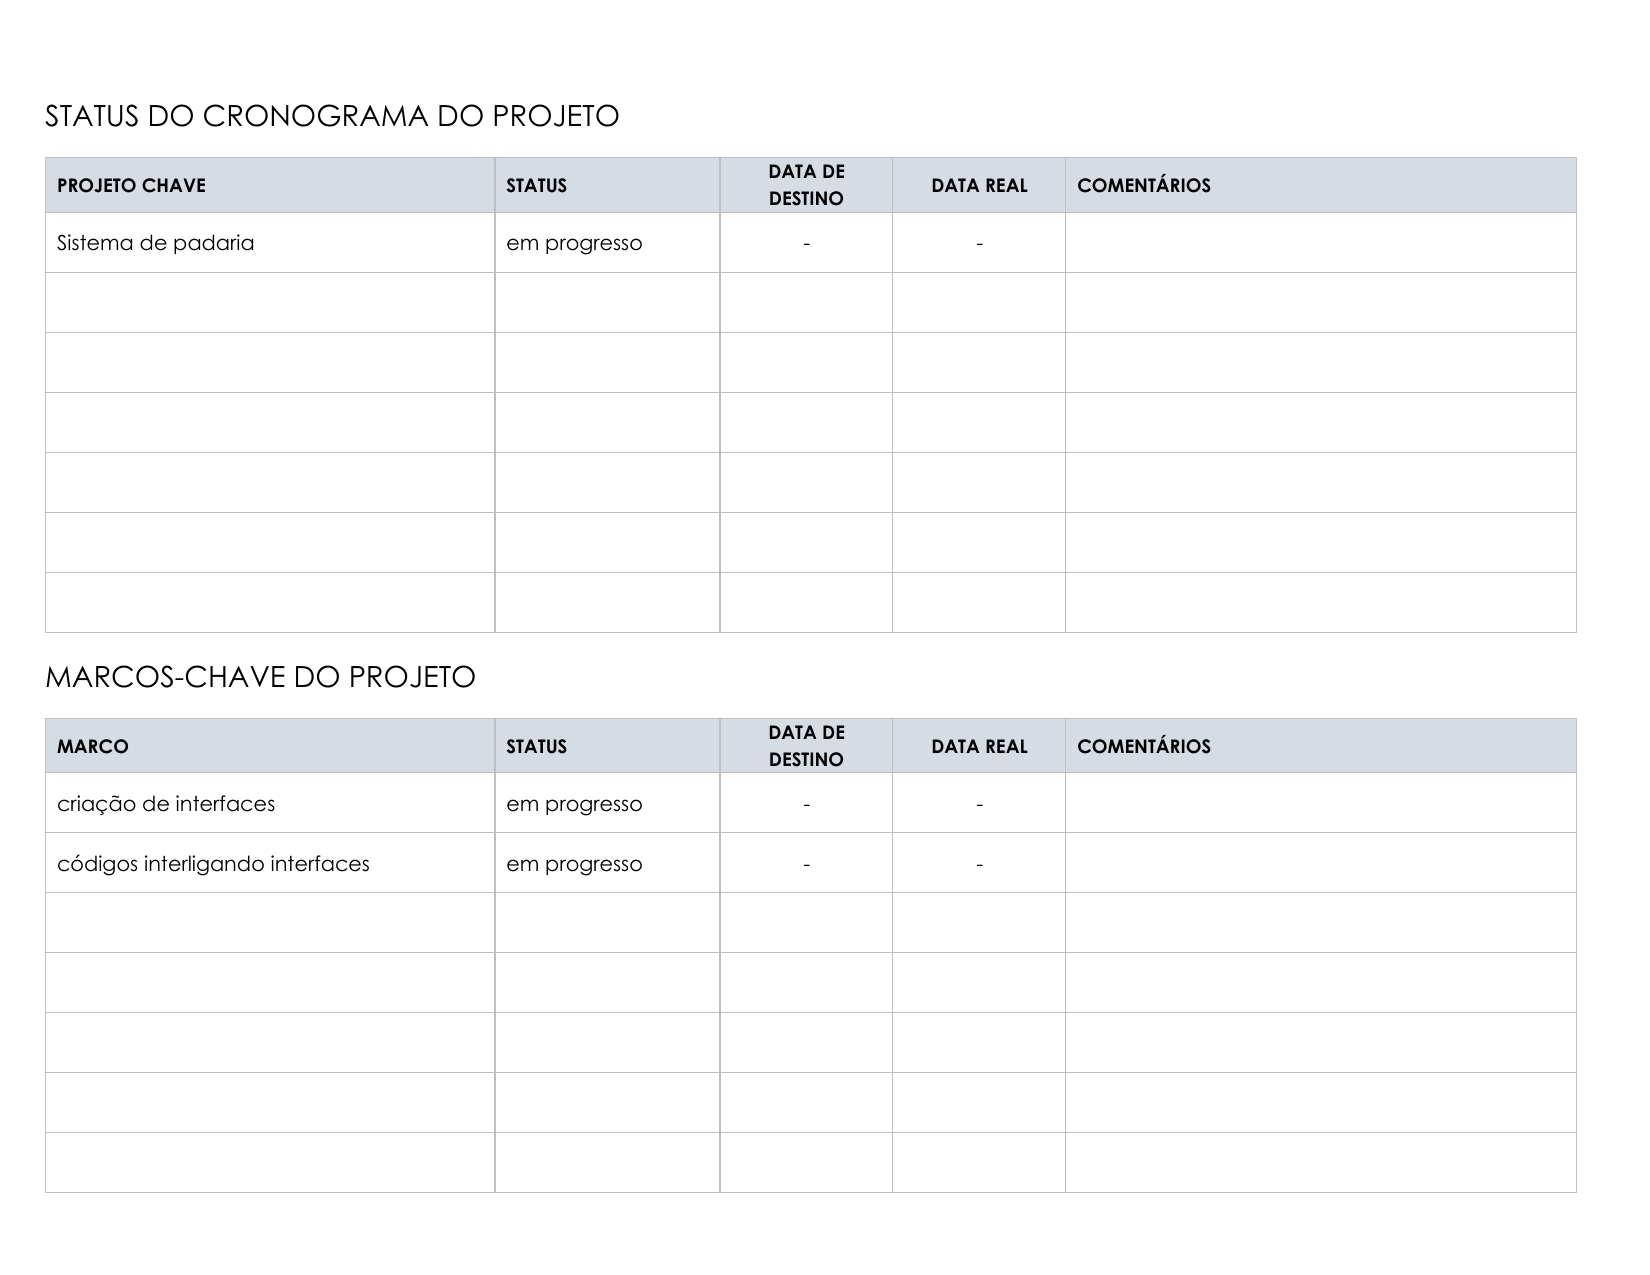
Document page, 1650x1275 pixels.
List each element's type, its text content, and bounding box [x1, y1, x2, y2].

table_cell [893, 453, 1065, 512]
table_cell [721, 393, 892, 452]
table_header DATA DE DESTINO [721, 719, 892, 772]
table_cell [893, 953, 1065, 1012]
table_cell [1066, 393, 1576, 452]
table_cell [46, 573, 494, 632]
table_cell [893, 1013, 1065, 1072]
table_cell - [721, 833, 892, 892]
table_cell [721, 453, 892, 512]
table_cell [893, 573, 1065, 632]
table_cell [1066, 273, 1576, 332]
table_cell [721, 893, 892, 952]
table_cell [721, 1073, 892, 1132]
table_cell [46, 1013, 494, 1072]
table_cell códigos interligando interfaces [46, 833, 494, 892]
table_cell [1066, 213, 1576, 272]
table_cell [1066, 1013, 1576, 1072]
table_cell - [893, 773, 1065, 832]
table_cell criação de interfaces [46, 773, 494, 832]
table_cell [496, 1073, 719, 1132]
table_header MARCO [46, 719, 494, 772]
table_header STATUS [496, 719, 719, 772]
table_cell [1066, 1133, 1576, 1192]
table_cell - [893, 833, 1065, 892]
table_cell [721, 1133, 892, 1192]
table_cell [893, 1073, 1065, 1132]
table_cell [1066, 1073, 1576, 1132]
text MARCOS-CHAVE DO PROJETO [45, 655, 1605, 697]
text STATUS DO CRONOGRAMA DO PROJETO [45, 94, 1605, 136]
table_cell - [721, 773, 892, 832]
table_header DATA REAL [893, 158, 1065, 212]
table_header STATUS [496, 158, 719, 212]
table_cell [496, 453, 719, 512]
table_cell [46, 1073, 494, 1132]
table_cell [46, 333, 494, 392]
table_cell [893, 333, 1065, 392]
table_cell [496, 1013, 719, 1072]
table_header PROJETO CHAVE [46, 158, 494, 212]
table_cell [721, 1013, 892, 1072]
table_cell [496, 1133, 719, 1192]
table_cell [496, 573, 719, 632]
table_cell [893, 513, 1065, 572]
table_cell [46, 453, 494, 512]
table_cell em progresso [496, 833, 719, 892]
table_cell [496, 893, 719, 952]
table_cell [721, 573, 892, 632]
table_cell [893, 273, 1065, 332]
table_cell [1066, 513, 1576, 572]
table_cell [721, 513, 892, 572]
table_cell [46, 893, 494, 952]
table_cell [1066, 453, 1576, 512]
table_cell Sistema de padaria [46, 213, 494, 272]
table_cell [1066, 573, 1576, 632]
table_cell [1066, 893, 1576, 952]
table_cell em progresso [496, 213, 719, 272]
table_cell [1066, 333, 1576, 392]
table_cell [721, 273, 892, 332]
table_cell [496, 333, 719, 392]
table_cell [1066, 953, 1576, 1012]
table_cell [893, 393, 1065, 452]
table_header DATA DE DESTINO [721, 158, 892, 212]
table_cell [721, 333, 892, 392]
table_cell - [721, 213, 892, 272]
table_cell [46, 273, 494, 332]
table_cell [1066, 833, 1576, 892]
table_header COMENTÁRIOS [1066, 719, 1576, 772]
table_cell [1066, 773, 1576, 832]
table_header DATA REAL [893, 719, 1065, 772]
table_cell [496, 953, 719, 1012]
table_cell [721, 953, 892, 1012]
table_cell [46, 513, 494, 572]
table_cell [46, 1133, 494, 1192]
table_cell [893, 893, 1065, 952]
table_cell [496, 513, 719, 572]
table_cell [893, 1133, 1065, 1192]
table_header COMENTÁRIOS [1066, 158, 1576, 212]
table_cell em progresso [496, 773, 719, 832]
table_cell [496, 273, 719, 332]
table_cell [46, 393, 494, 452]
table_cell [496, 393, 719, 452]
table_cell [46, 953, 494, 1012]
table_cell - [893, 213, 1065, 272]
